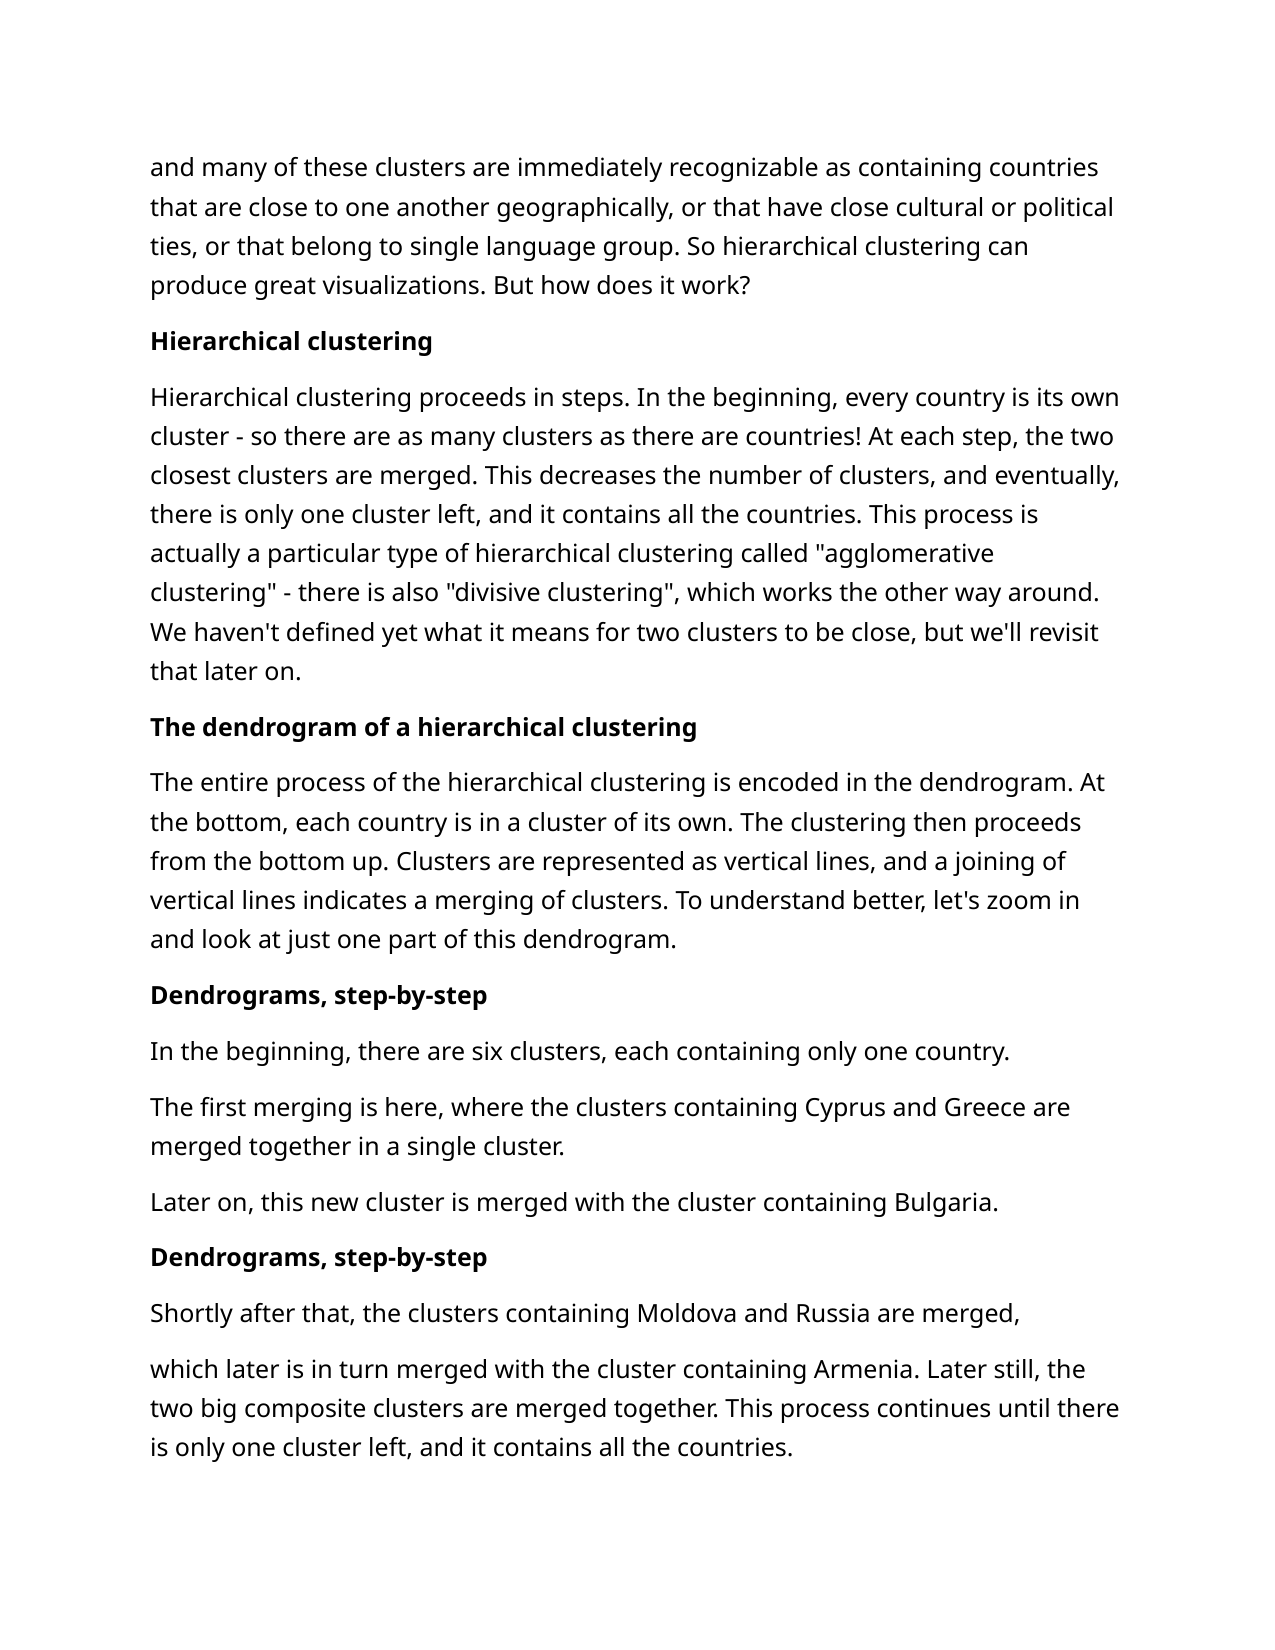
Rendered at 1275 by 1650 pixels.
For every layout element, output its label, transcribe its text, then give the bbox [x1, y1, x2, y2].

text Hierarchical clustering [150, 323, 1125, 357]
text The dendrogram of a hierarchical clustering [150, 709, 1125, 743]
text which later is in turn merged with the cluster containing Armenia. Later still, the two big composite clusters are merged together. This process continues until there is only one cluster left, and it contains all the countries. [150, 1352, 1125, 1464]
text Dendrograms, step-by-step [150, 977, 1125, 1012]
text Shortly after that, the clusters containing Moldova and Russia are merged, [150, 1296, 1125, 1330]
text The first merging is here, where the clusters containing Cyprus and Greece are merged together in a single cluster. [150, 1089, 1125, 1162]
text Later on, this new cluster is merged with the cluster containing Bulgaria. [150, 1184, 1125, 1218]
text In the beginning, there are six clusters, each containing only one country. [150, 1033, 1125, 1067]
text Dendrograms, step-by-step [150, 1240, 1125, 1274]
text Hierarchical clustering proceeds in steps. In the beginning, every country is its own cluster - so there are as many clusters as there are countries! At each step, the two closest clusters are merged. This decreases the number of clusters, and eventually, there is only one cluster left, and it contains all the countries. This process is actually a particular type of hierarchical clustering called "agglomerative clustering" - there is also "divisive clustering", which works the other way around. We haven't defined yet what it means for two clusters to be close, but we'll revisit that later on. [150, 379, 1125, 687]
text The entire process of the hierarchical clustering is encoded in the dendrogram. At the bottom, each country is in a cluster of its own. The clustering then proceeds from the bottom up. Clusters are represented as vertical lines, and a joining of vertical lines indicates a merging of clusters. To understand better, let's zoom in and look at just one part of this dendrogram. [150, 765, 1125, 956]
